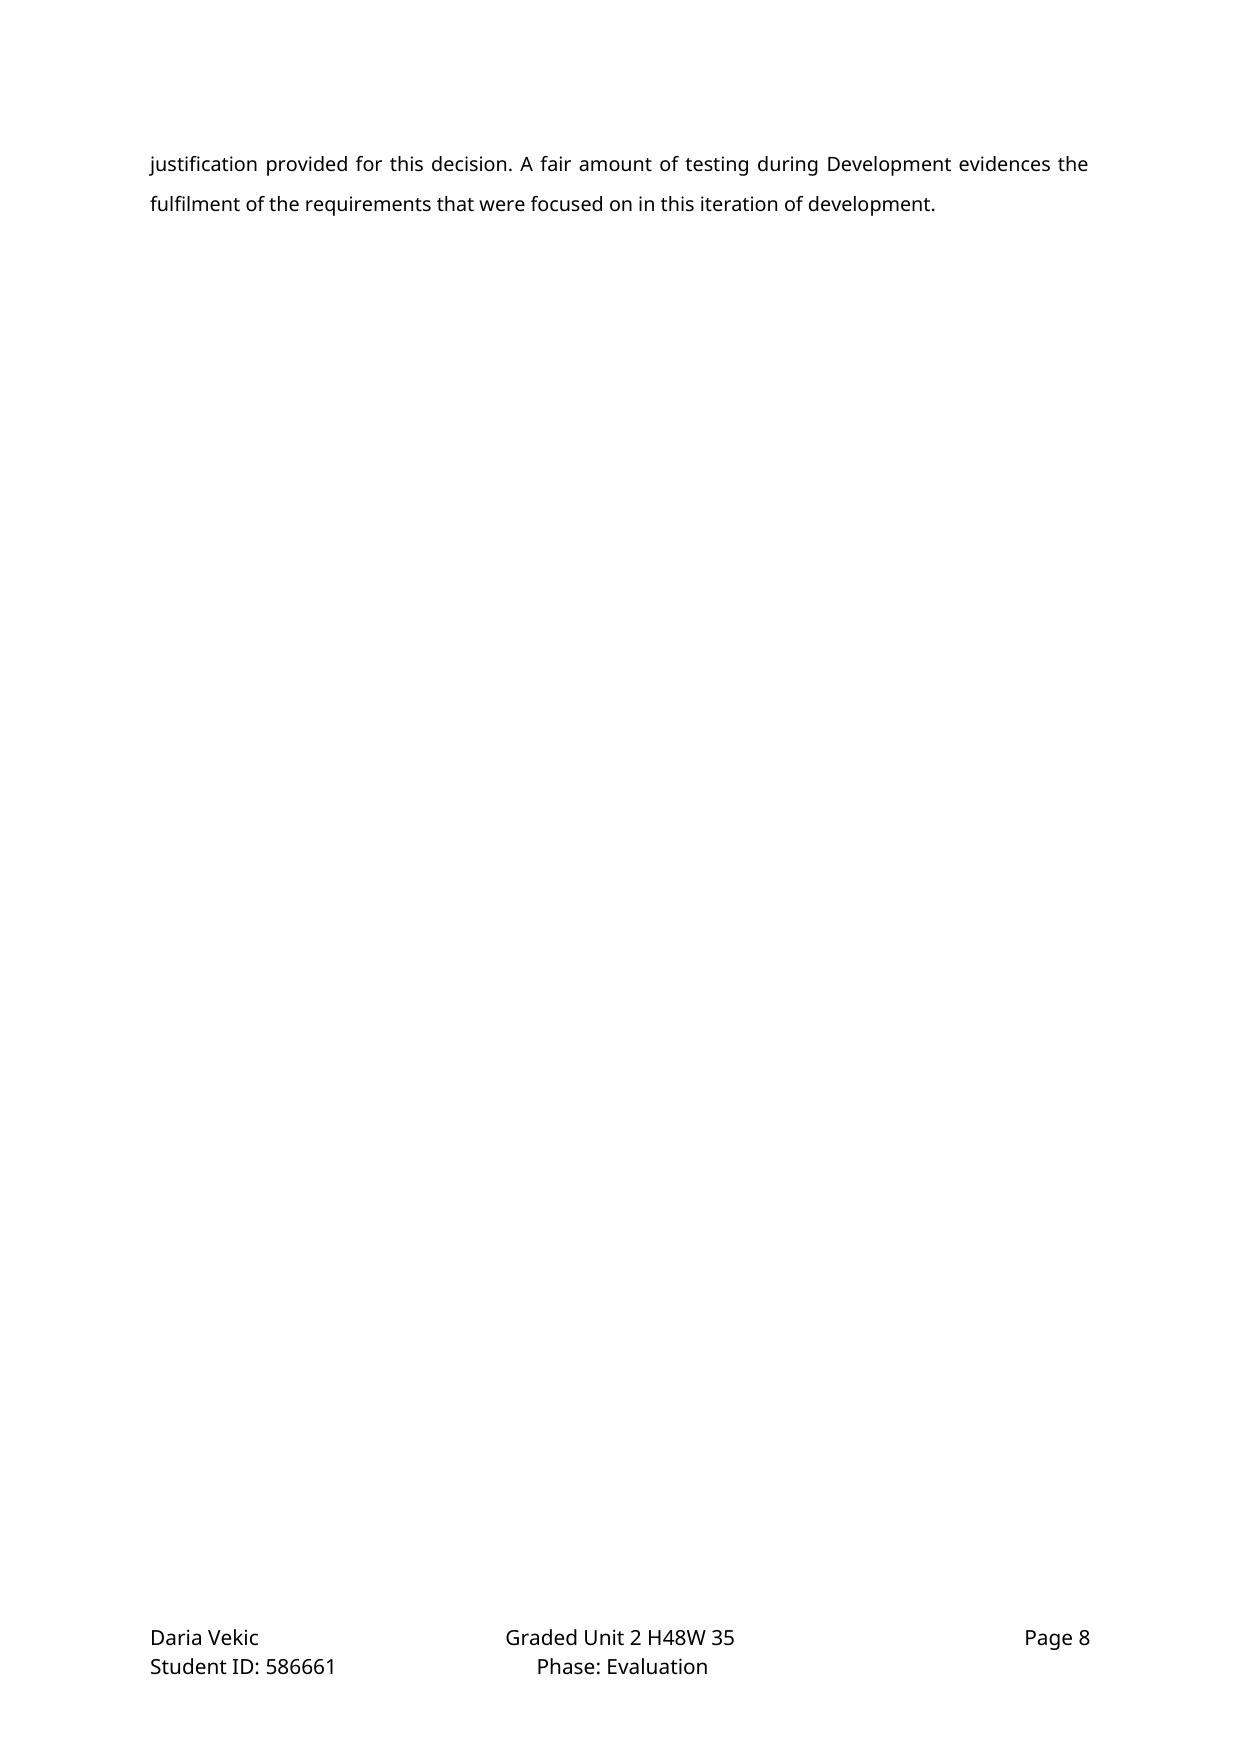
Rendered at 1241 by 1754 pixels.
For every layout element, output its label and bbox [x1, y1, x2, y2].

text [150, 150, 1090, 217]
